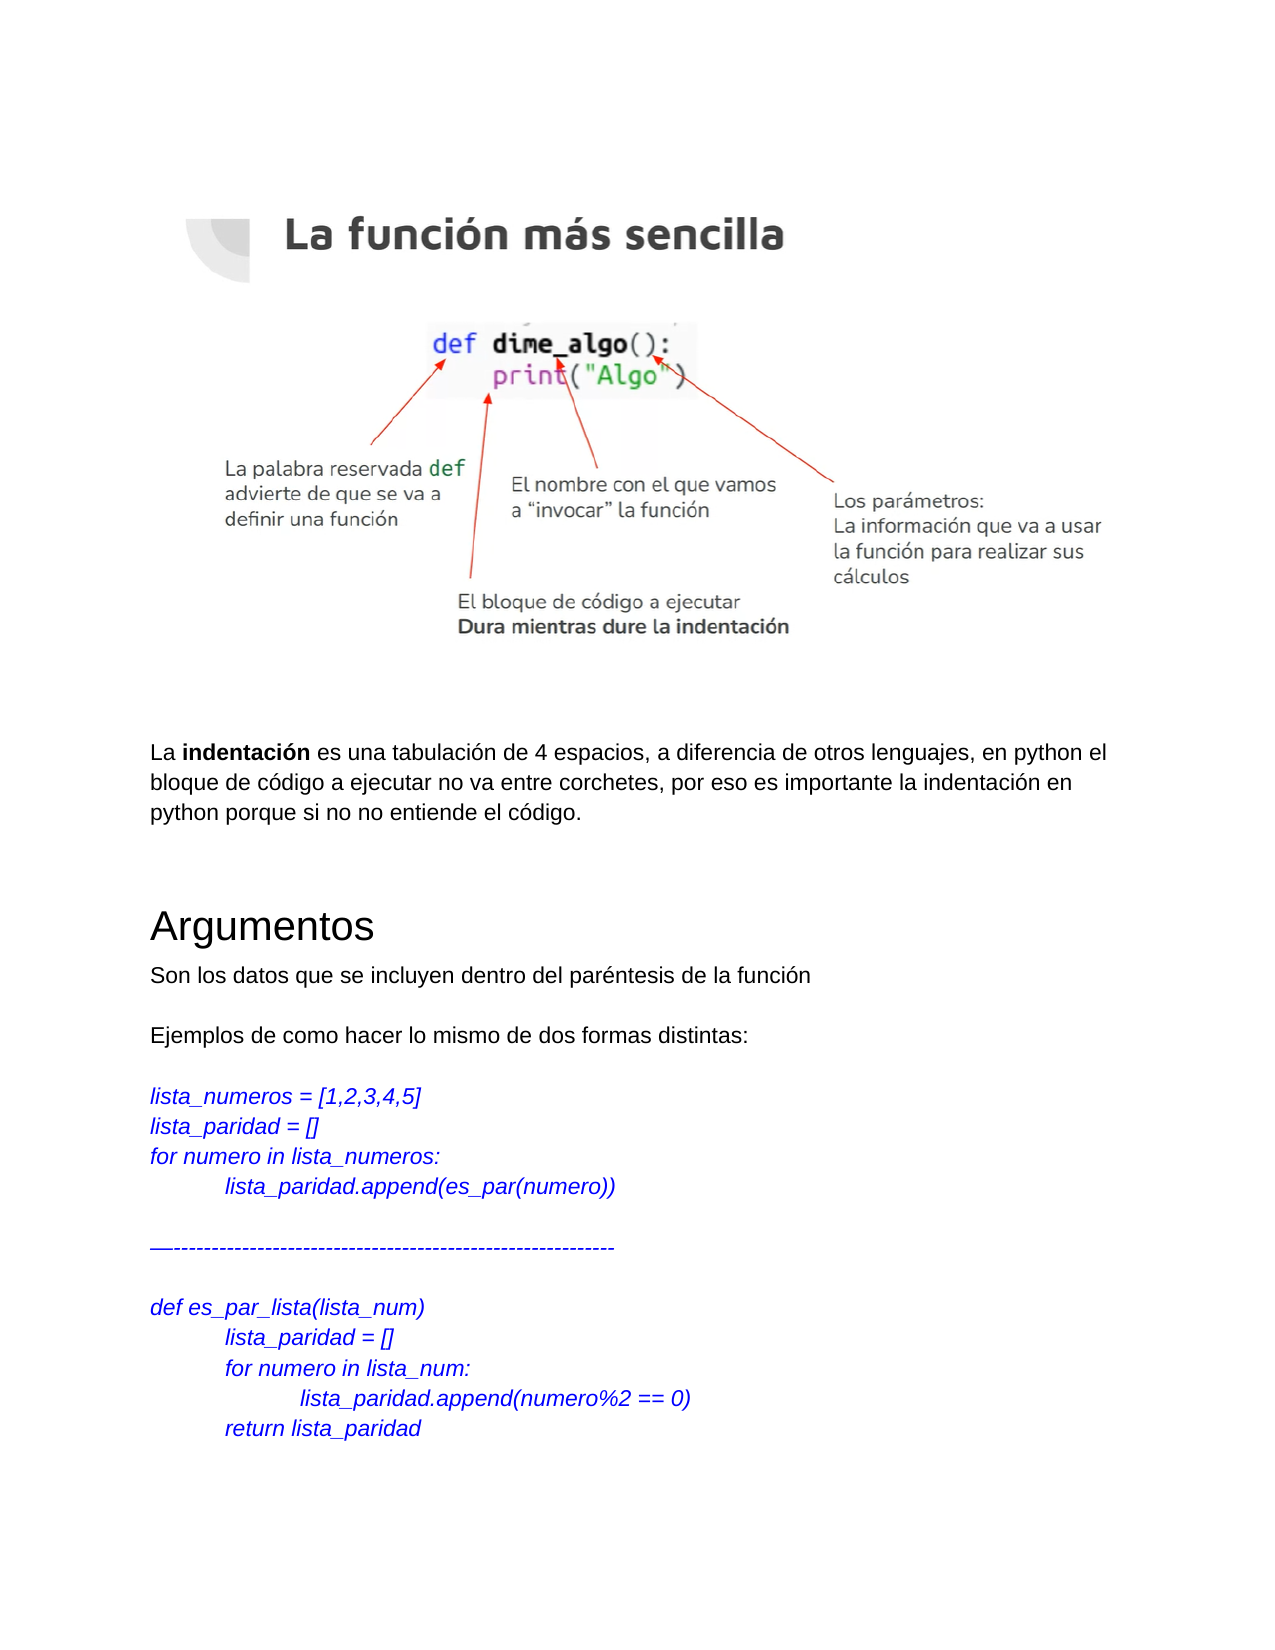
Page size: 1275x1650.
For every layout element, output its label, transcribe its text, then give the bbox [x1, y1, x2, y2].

text La indentación es una tabulación de 4 espacios, a diferencia de otros lenguajes, en python el bloque de código a ejecutar no va entre corchetes, por eso es importante la indentación en python porque si no no entiende el código. [150, 739, 1125, 826]
text def es_par_lista(lista_num) [150, 1294, 1125, 1320]
text —---------------------------------------------------------- [150, 1234, 1125, 1260]
picture [150, 150, 1200, 705]
text Son los datos que se incluyen dentro del paréntesis de la función [150, 962, 1125, 988]
text for numero in lista_num: [150, 1354, 1125, 1381]
text return lista_paridad [150, 1415, 1125, 1441]
text for numero in lista_numeros: [150, 1143, 1125, 1169]
text Ejemplos de como hacer lo mismo de dos formas distintas: [150, 1022, 1125, 1048]
text lista_paridad = [] [150, 1324, 1125, 1351]
text lista_paridad = [] [150, 1113, 1125, 1139]
text lista_numeros = [1,2,3,4,5] [150, 1083, 1125, 1109]
text lista_paridad.append(es_par(numero)) [150, 1173, 1125, 1199]
text lista_paridad.append(numero%2 == 0) [150, 1385, 1125, 1411]
subtitle Argumentos [150, 901, 1125, 949]
